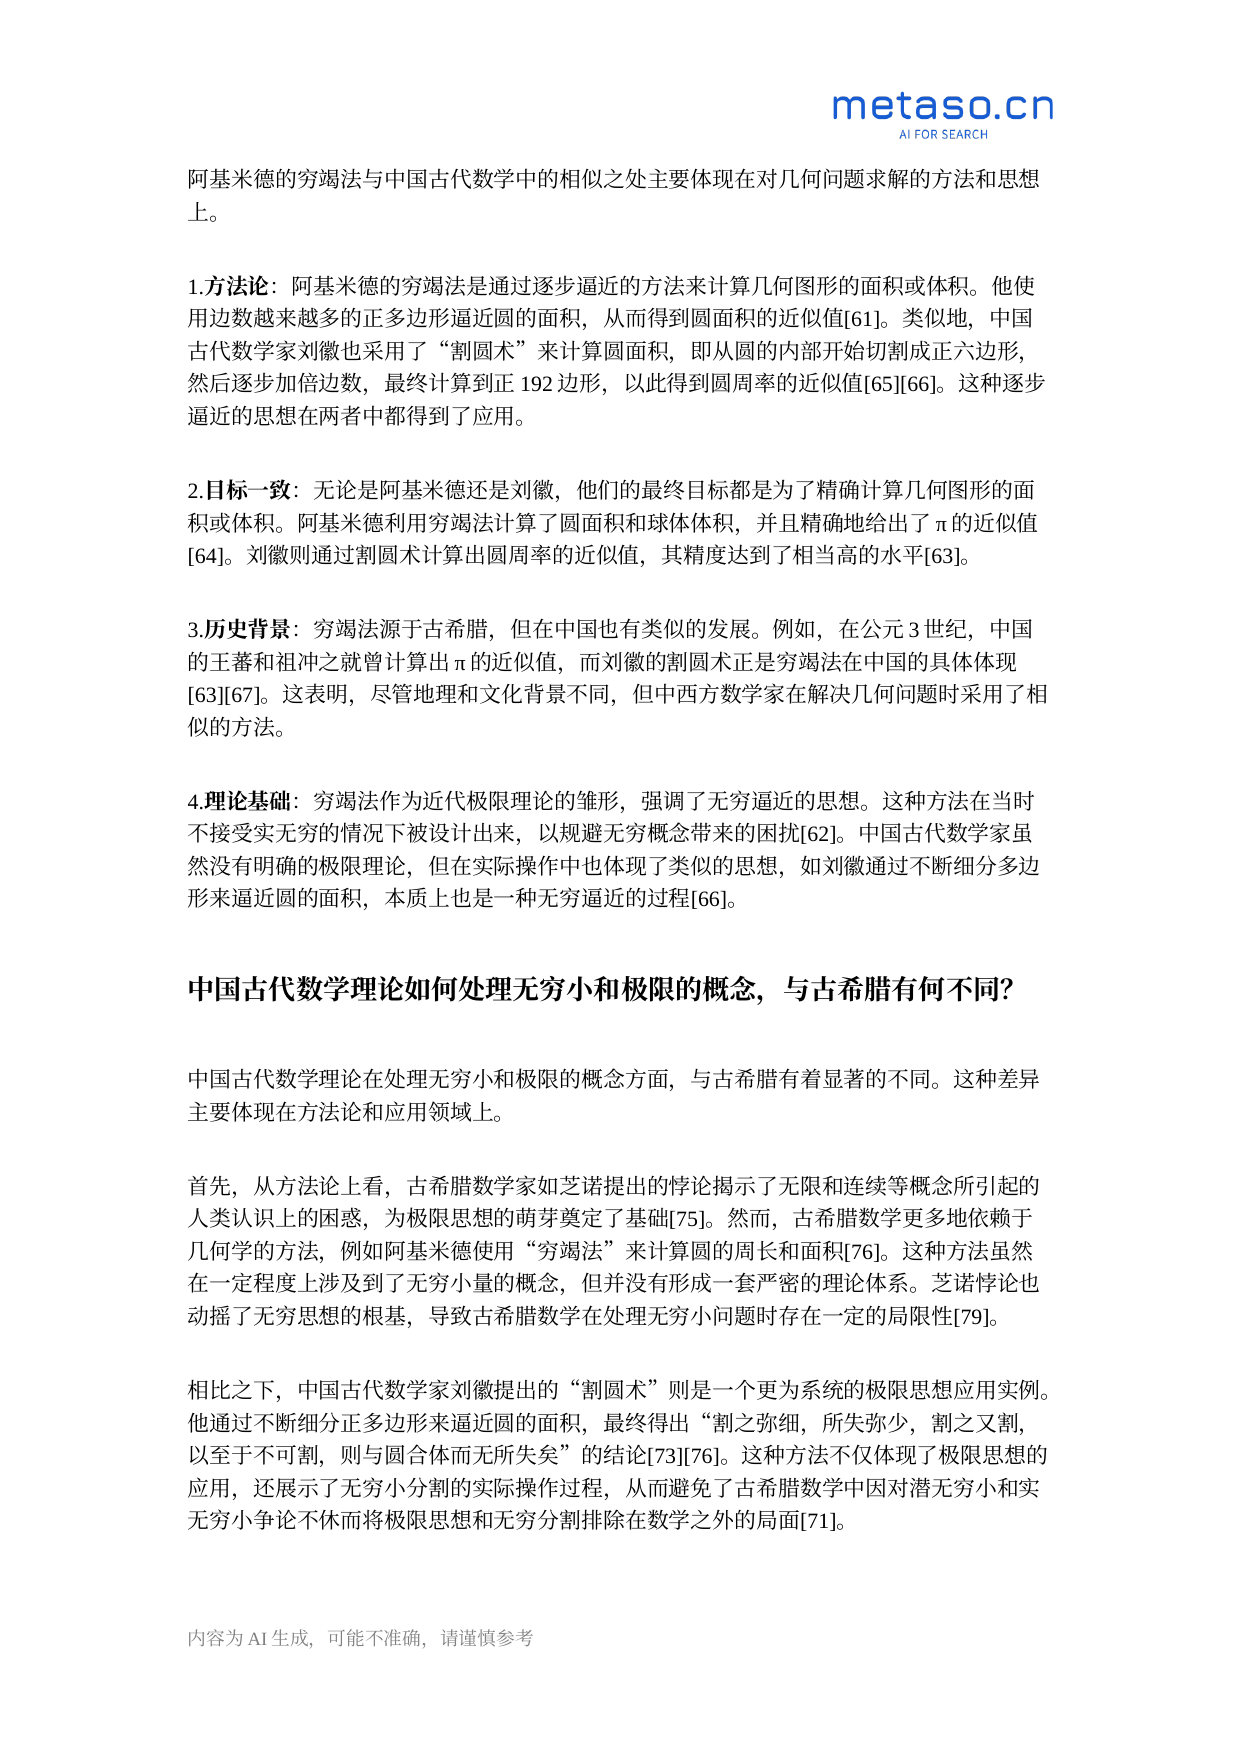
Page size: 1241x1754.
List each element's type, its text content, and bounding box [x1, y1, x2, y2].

list 历史背景：穷竭法源于古希腊，但在中国也有类似的发展。例如，在公元3世纪，中国的王蕃和祖冲之就曾计算出π的近似值，而刘徽的割圆术正是穷竭法在中国的具体体现[63][67]。这表明，尽管地理和文化背景不同，但中西方数学家在解决几何问题时采用了相似的方法。 [187, 612, 1053, 742]
list 方法论：阿基米德的穷竭法是通过逐步逼近的方法来计算几何图形的面积或体积。他使用边数越来越多的正多边形逼近圆的面积，从而得到圆面积的近似值[61]。类似地，中国古代数学家刘徽也采用了“割圆术”来计算圆面积，即从圆的内部开始切割成正六边形，然后逐步加倍边数，最终计算到正192边形，以此得到圆周率的近似值[65][66]。这种逐步逼近的思想在两者中都得到了应用。 [187, 269, 1053, 431]
list 目标一致：无论是阿基米德还是刘徽，他们的最终目标都是为了精确计算几何图形的面积或体积。阿基米德利用穷竭法计算了圆面积和球体体积，并且精确地给出了π的近似值[64]。刘徽则通过割圆术计算出圆周率的近似值，其精度达到了相当高的水平[63]。 [187, 473, 1053, 570]
picture [833, 88, 1053, 142]
text 首先，从方法论上看，古希腊数学家如芝诺提出的悖论揭示了无限和连续等概念所引起的人类认识上的困惑，为极限思想的萌芽奠定了基础[75]。然而，古希腊数学更多地依赖于几何学的方法，例如阿基米德使用“穷竭法”来计算圆的周长和面积[76]。这种方法虽然在一定程度上涉及到了无穷小量的概念，但并没有形成一套严密的理论体系。芝诺悖论也动摇了无穷思想的根基，导致古希腊数学在处理无穷小问题时存在一定的局限性[79]。 [187, 1169, 1053, 1331]
text 相比之下，中国古代数学家刘徽提出的“割圆术”则是一个更为系统的极限思想应用实例。他通过不断细分正多边形来逼近圆的面积，最终得出“割之弥细，所失弥少，割之又割，以至于不可割，则与圆合体而无所失矣”的结论[73][76]。这种方法不仅体现了极限思想的应用，还展示了无穷小分割的实际操作过程，从而避免了古希腊数学中因对潜无穷小和实无穷小争论不休而将极限思想和无穷分割排除在数学之外的局面[71]。 [187, 1373, 1053, 1535]
text 阿基米德的穷竭法与中国古代数学中的相似之处主要体现在对几何问题求解的方法和思想上。 [187, 162, 1053, 227]
text 中国古代数学理论在处理无穷小和极限的概念方面，与古希腊有着显著的不同。这种差异主要体现在方法论和应用领域上。 [187, 1062, 1053, 1127]
text 中国古代数学理论如何处理无穷小和极限的概念，与古希腊有何不同？ [187, 955, 1053, 1020]
list 理论基础：穷竭法作为近代极限理论的雏形，强调了无穷逼近的思想。这种方法在当时不接受实无穷的情况下被设计出来，以规避无穷概念带来的困扰[62]。中国古代数学家虽然没有明确的极限理论，但在实际操作中也体现了类似的思想，如刘徽通过不断细分多边形来逼近圆的面积，本质上也是一种无穷逼近的过程[66]。 [187, 784, 1053, 914]
